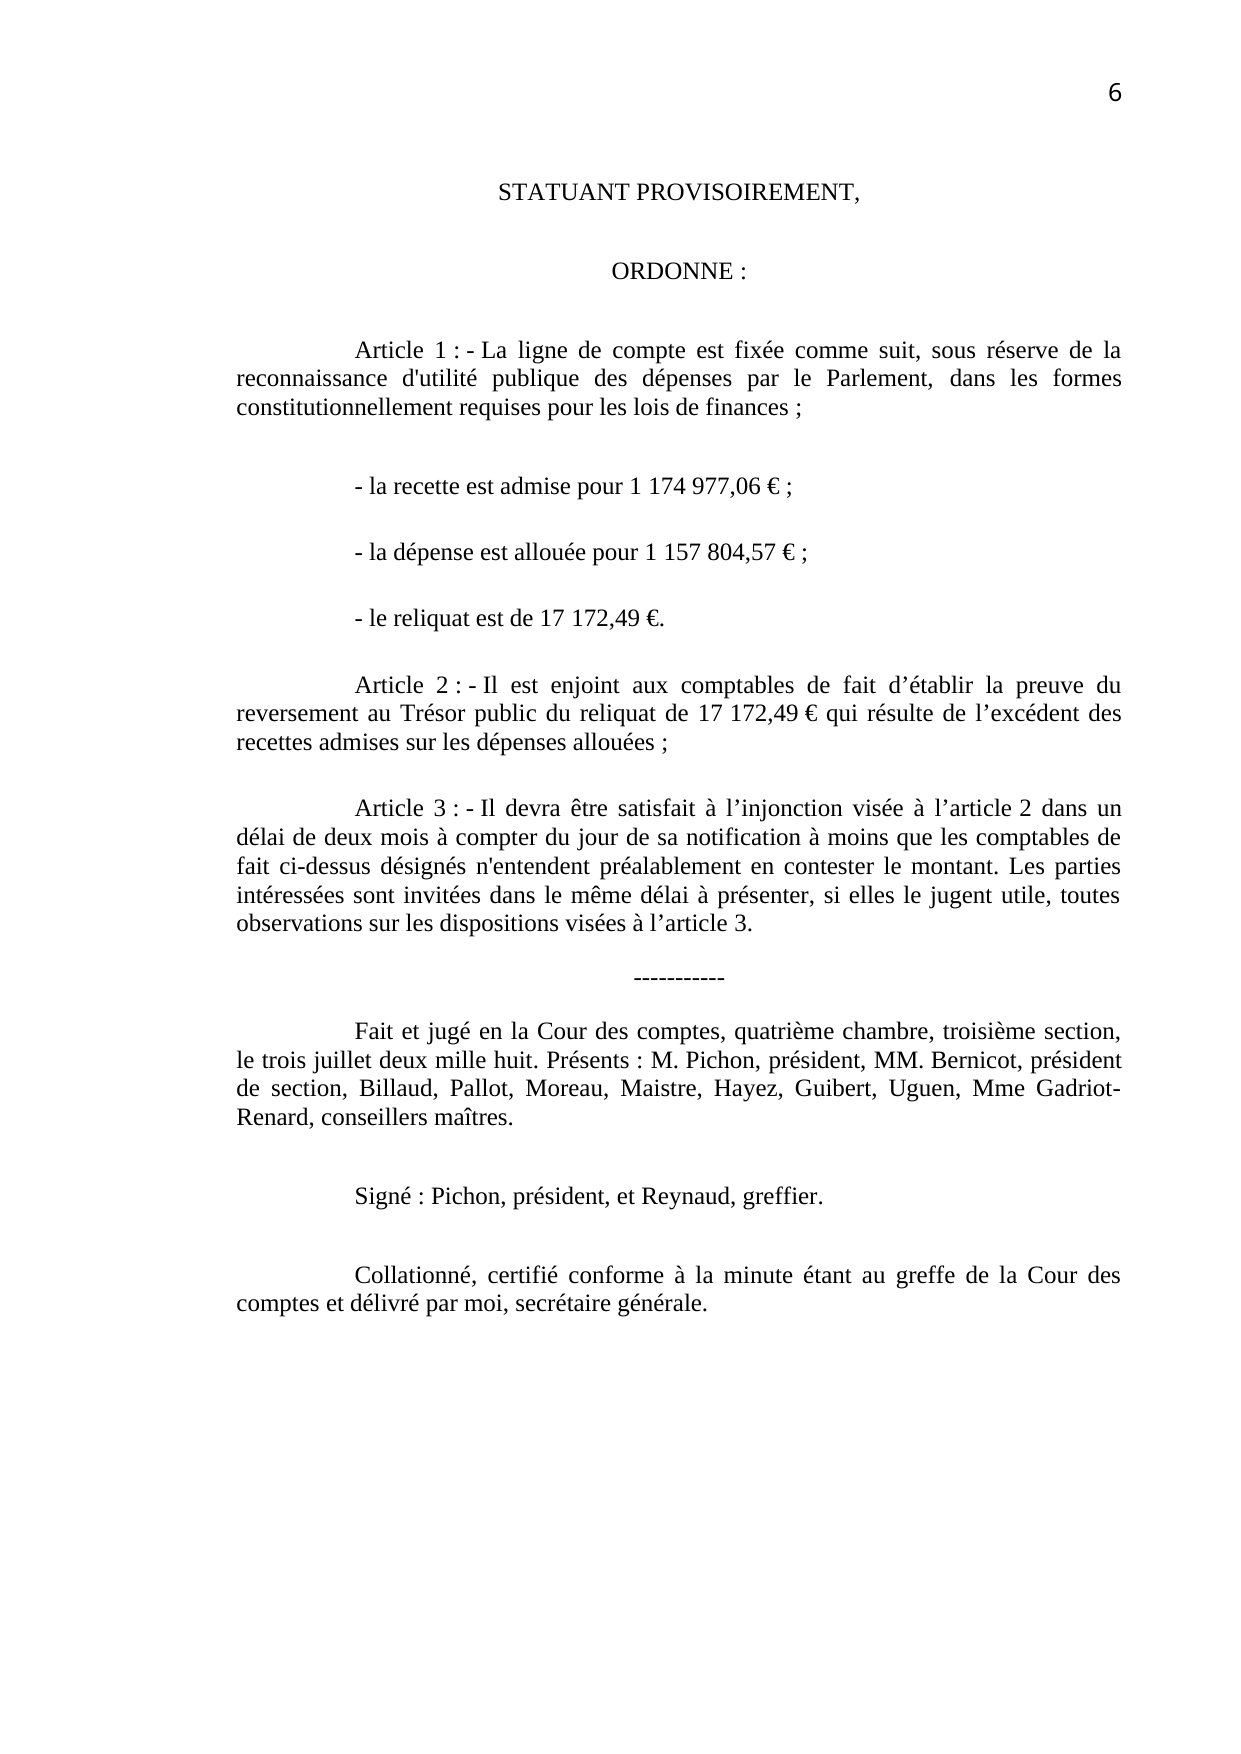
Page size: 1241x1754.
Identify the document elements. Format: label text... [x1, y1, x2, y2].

text STATUANT PROVISOIREMENT, [236, 177, 1122, 206]
text Article 3 : - Il devra être satisfait à l’injonction visée à l’article 2 dans un délai de deux mois à compter du jour de sa notification à moins que les comptables de fait ci-dessus désignés n'entendent préalablement en contester le montant. Les parties intéressées sont invitées dans le même délai à présenter, si elles le jugent utile, toutes observations sur les dispositions visées à l’article 3. [236, 793, 1122, 937]
text ORDONNE : [236, 256, 1122, 285]
text ----------- [236, 962, 1122, 991]
text - le reliquat est de 17 172,49 €. [236, 603, 1122, 632]
text - la dépense est allouée pour 1 157 804,57 € ; [236, 537, 1122, 566]
text - la recette est admise pour 1 174 977,06 € ; [236, 471, 1122, 500]
text Collationné, certifié conforme à la minute étant au greffe de la Cour des comptes et délivré par moi, secrétaire générale. [236, 1260, 1122, 1317]
text Article 2 : - Il est enjoint aux comptables de fait d’établir la preuve du reversement au Trésor public du reliquat de 17 172,49 € qui résulte de l’excédent des recettes admises sur les dépenses allouées ; [236, 670, 1122, 756]
text Signé : Pichon, président, et Reynaud, greffier. [236, 1181, 1122, 1210]
text Fait et jugé en la Cour des comptes, quatrième chambre, troisième section, le trois juillet deux mille huit. Présents : M. Pichon, président, MM. Bernicot, président de section, Billaud, Pallot, Moreau, Maistre, Hayez, Guibert, Uguen, Mme Gadriot-Renard, conseillers maîtres. [236, 1016, 1122, 1131]
text Article 1 : - La ligne de compte est fixée comme suit, sous réserve de la reconnaissance d'utilité publique des dépenses par le Parlement, dans les formes constitutionnellement requises pour les lois de finances ; [236, 335, 1122, 421]
